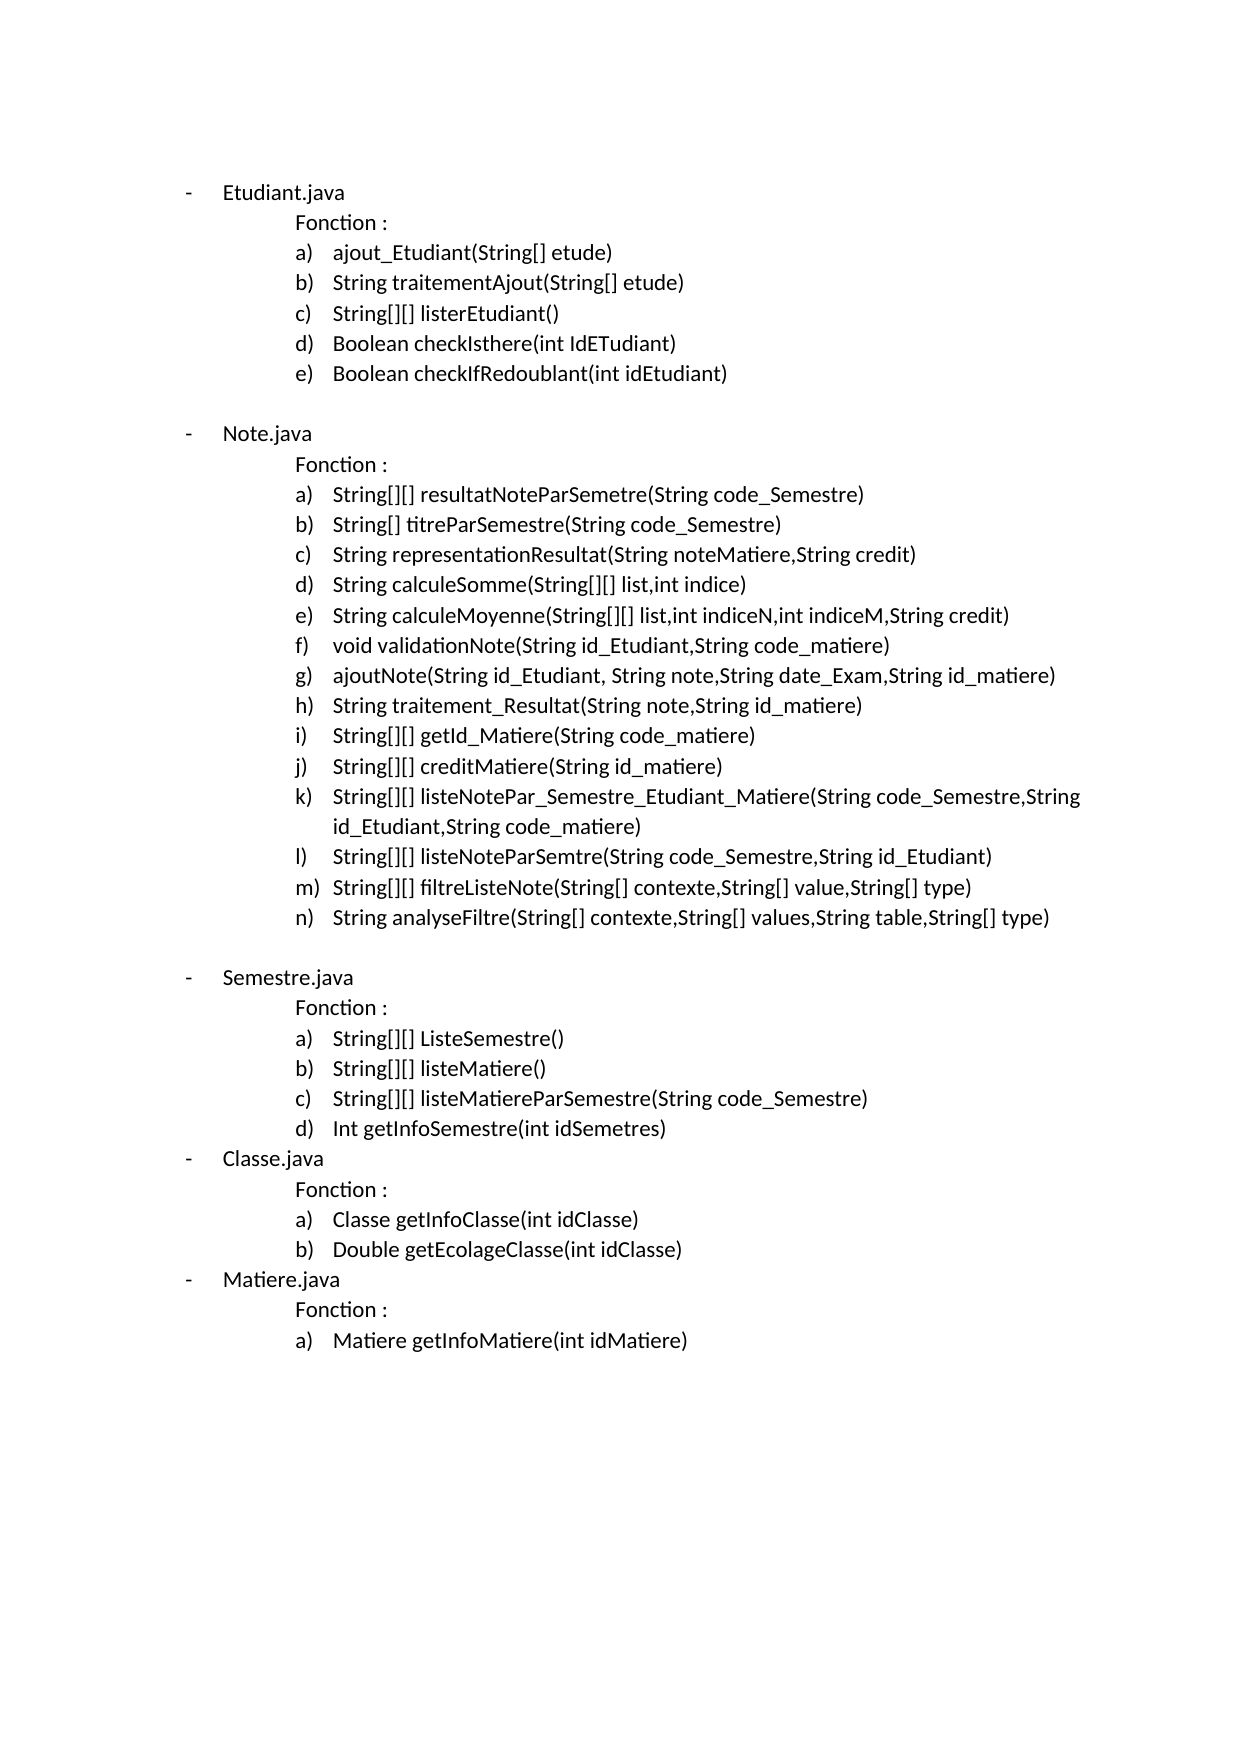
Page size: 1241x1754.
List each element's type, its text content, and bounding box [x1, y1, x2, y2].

list Classe getInfoClasse(int idClasse) [295, 1205, 1093, 1233]
list String[][] listerEtudiant() [295, 299, 1093, 327]
list Note.java [185, 419, 1093, 447]
list Fonction : [223, 1296, 1093, 1323]
list String analyseFiltre(String[] contexte,String[] values,String table,String[] type) [295, 903, 1093, 931]
list Int getInfoSemestre(int idSemetres) [295, 1114, 1093, 1142]
list String calculeMoyenne(String[][] list,int indiceN,int indiceM,String credit) [295, 601, 1093, 629]
list String[][] creditMatiere(String id_matiere) [295, 752, 1093, 780]
list Fonction : [223, 208, 1093, 236]
list Boolean checkIsthere(int IdETudiant) [295, 329, 1093, 357]
list Fonction : [223, 1175, 1093, 1203]
list Matiere getInfoMatiere(int idMatiere) [295, 1326, 1093, 1354]
list String calculeSomme(String[][] list,int indice) [295, 571, 1093, 598]
list Matiere.java [185, 1265, 1093, 1293]
list String[] titreParSemestre(String code_Semestre) [295, 510, 1093, 538]
list String traitementAjout(String[] etude) [295, 268, 1093, 296]
list String representationResultat(String noteMatiere,String credit) [295, 540, 1093, 568]
list Semestre.java [185, 963, 1093, 991]
list String[][] resultatNoteParSemetre(String code_Semestre) [295, 480, 1093, 508]
list void validationNote(String id_Etudiant,String code_matiere) [295, 631, 1093, 659]
list String[][] listeMatiereParSemestre(String code_Semestre) [295, 1084, 1093, 1112]
list Fonction : [223, 993, 1093, 1021]
list Boolean checkIfRedoublant(int idEtudiant) [295, 359, 1093, 387]
list String[][] getId_Matiere(String code_matiere) [295, 722, 1093, 749]
list Etudiant.java [185, 178, 1093, 206]
list Double getEcolageClasse(int idClasse) [295, 1235, 1093, 1263]
list ajout_Etudiant(String[] etude) [295, 238, 1093, 266]
list String[][] listeNotePar_Semestre_Etudiant_Matiere(String code_Semestre,String id_Etudiant,String code_matiere) [295, 782, 1093, 840]
list String[][] listeNoteParSemtre(String code_Semestre,String id_Etudiant) [295, 842, 1093, 870]
list String[][] ListeSemestre() [295, 1024, 1093, 1052]
list Classe.java [185, 1144, 1093, 1172]
list String traitement_Resultat(String note,String id_matiere) [295, 691, 1093, 719]
list String[][] listeMatiere() [295, 1054, 1093, 1082]
list Fonction : [223, 450, 1093, 478]
list ajoutNote(String id_Etudiant, String note,String date_Exam,String id_matiere) [295, 661, 1093, 689]
list String[][] filtreListeNote(String[] contexte,String[] value,String[] type) [295, 873, 1093, 901]
